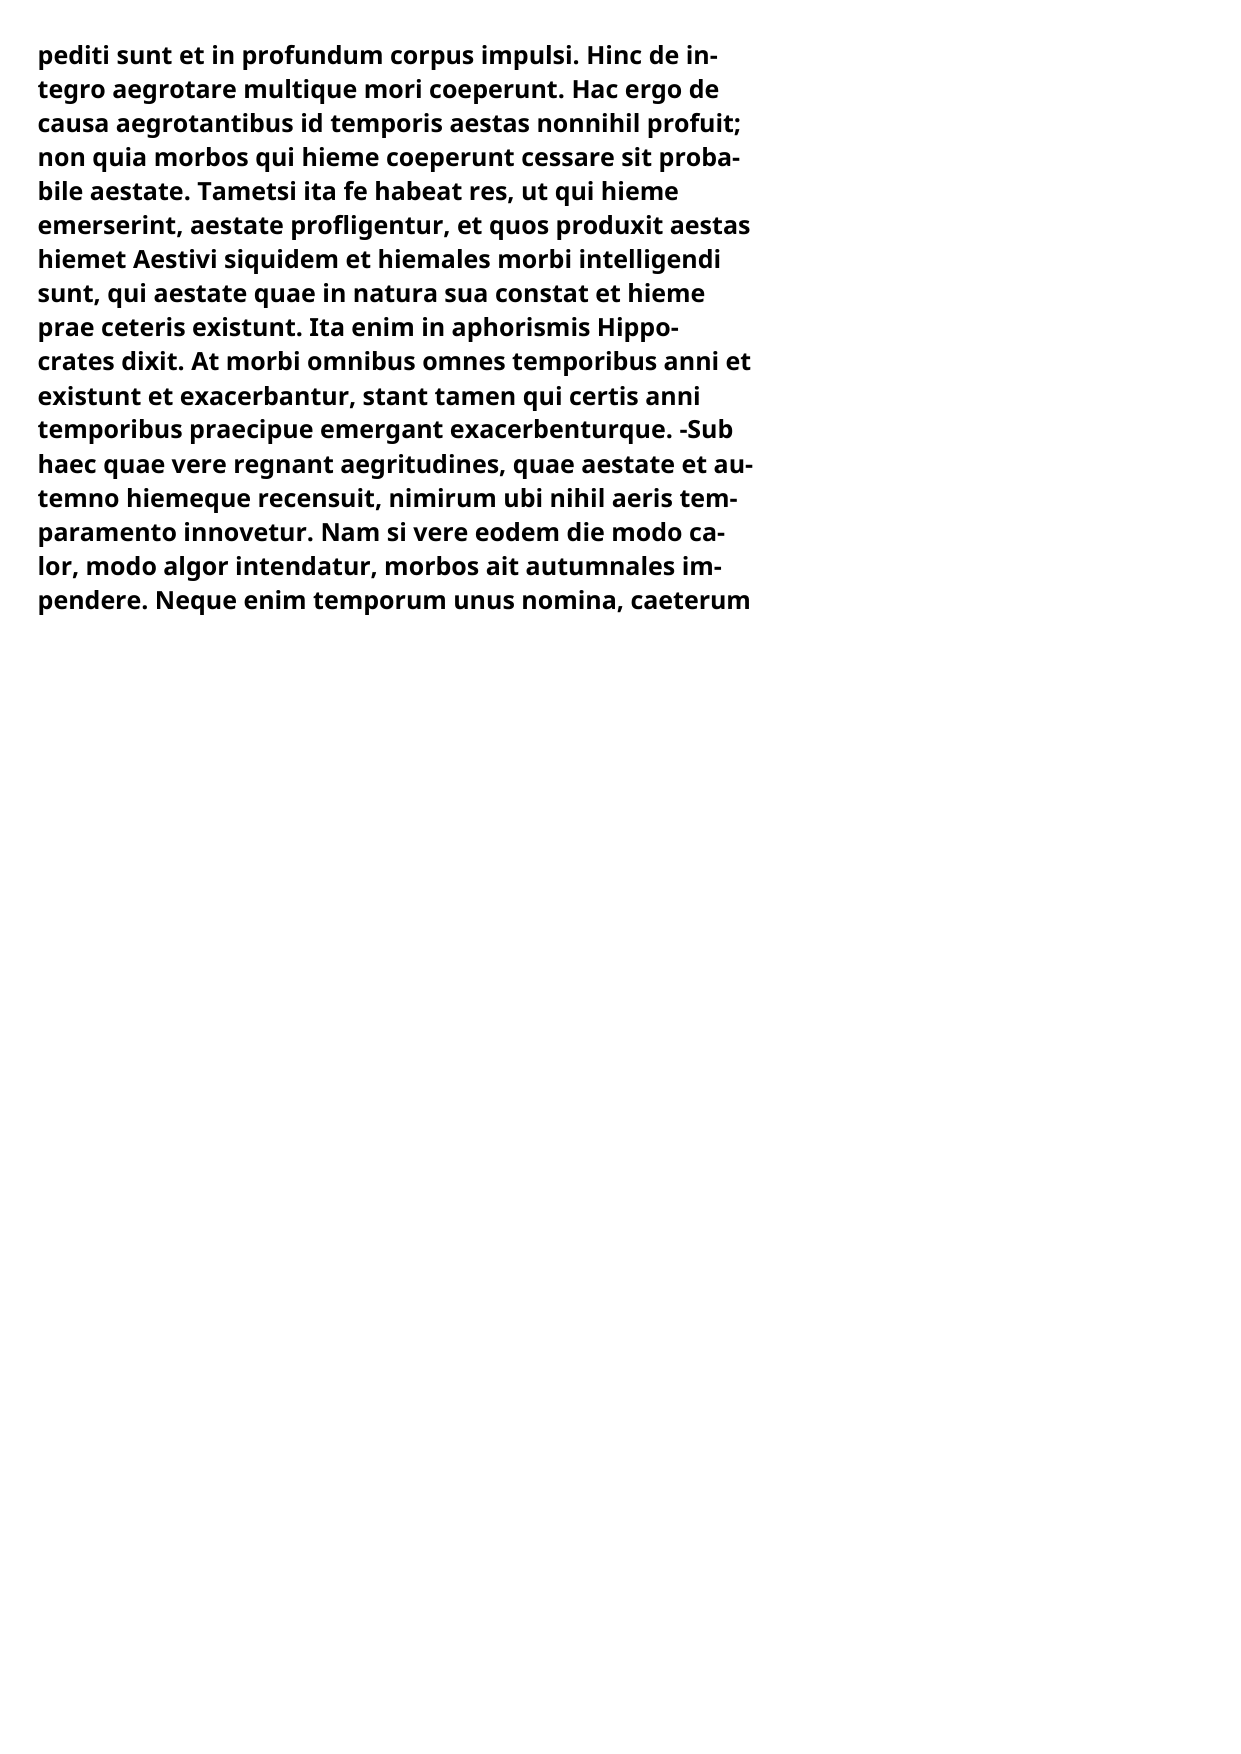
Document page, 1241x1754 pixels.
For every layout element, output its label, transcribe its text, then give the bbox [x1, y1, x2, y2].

text pediti sunt et in profundum corpus impulsi. Hinc de in- tegro aegrotare multique mori coeperunt. Hac ergo de causa aegrotantibus id temporis aestas nonnihil profuit; non quia morbos qui hieme coeperunt cessare sit proba- bile aestate. Tametsi ita fe habeat res, ut qui hieme emerserint, aestate profligentur, et quos produxit aestas hiemet Aestivi siquidem et hiemales morbi intelligendi sunt, qui aestate quae in natura sua constat et hieme prae ceteris existunt. Ita enim in aphorismis Hippo- crates dixit. At morbi omnibus omnes temporibus anni et existunt et exacerbantur, stant tamen qui certis anni temporibus praecipue emergant exacerbenturque. -Sub haec quae vere regnant aegritudines, quae aestate et au- temno hiemeque recensuit, nimirum ubi nihil aeris tem- paramento innovetur. Nam si vere eodem die modo ca- lor, modo algor intendatur, morbos ait autumnales im- pendere. Neque enim temporum unus nomina, caeterum [37, 37, 1203, 617]
